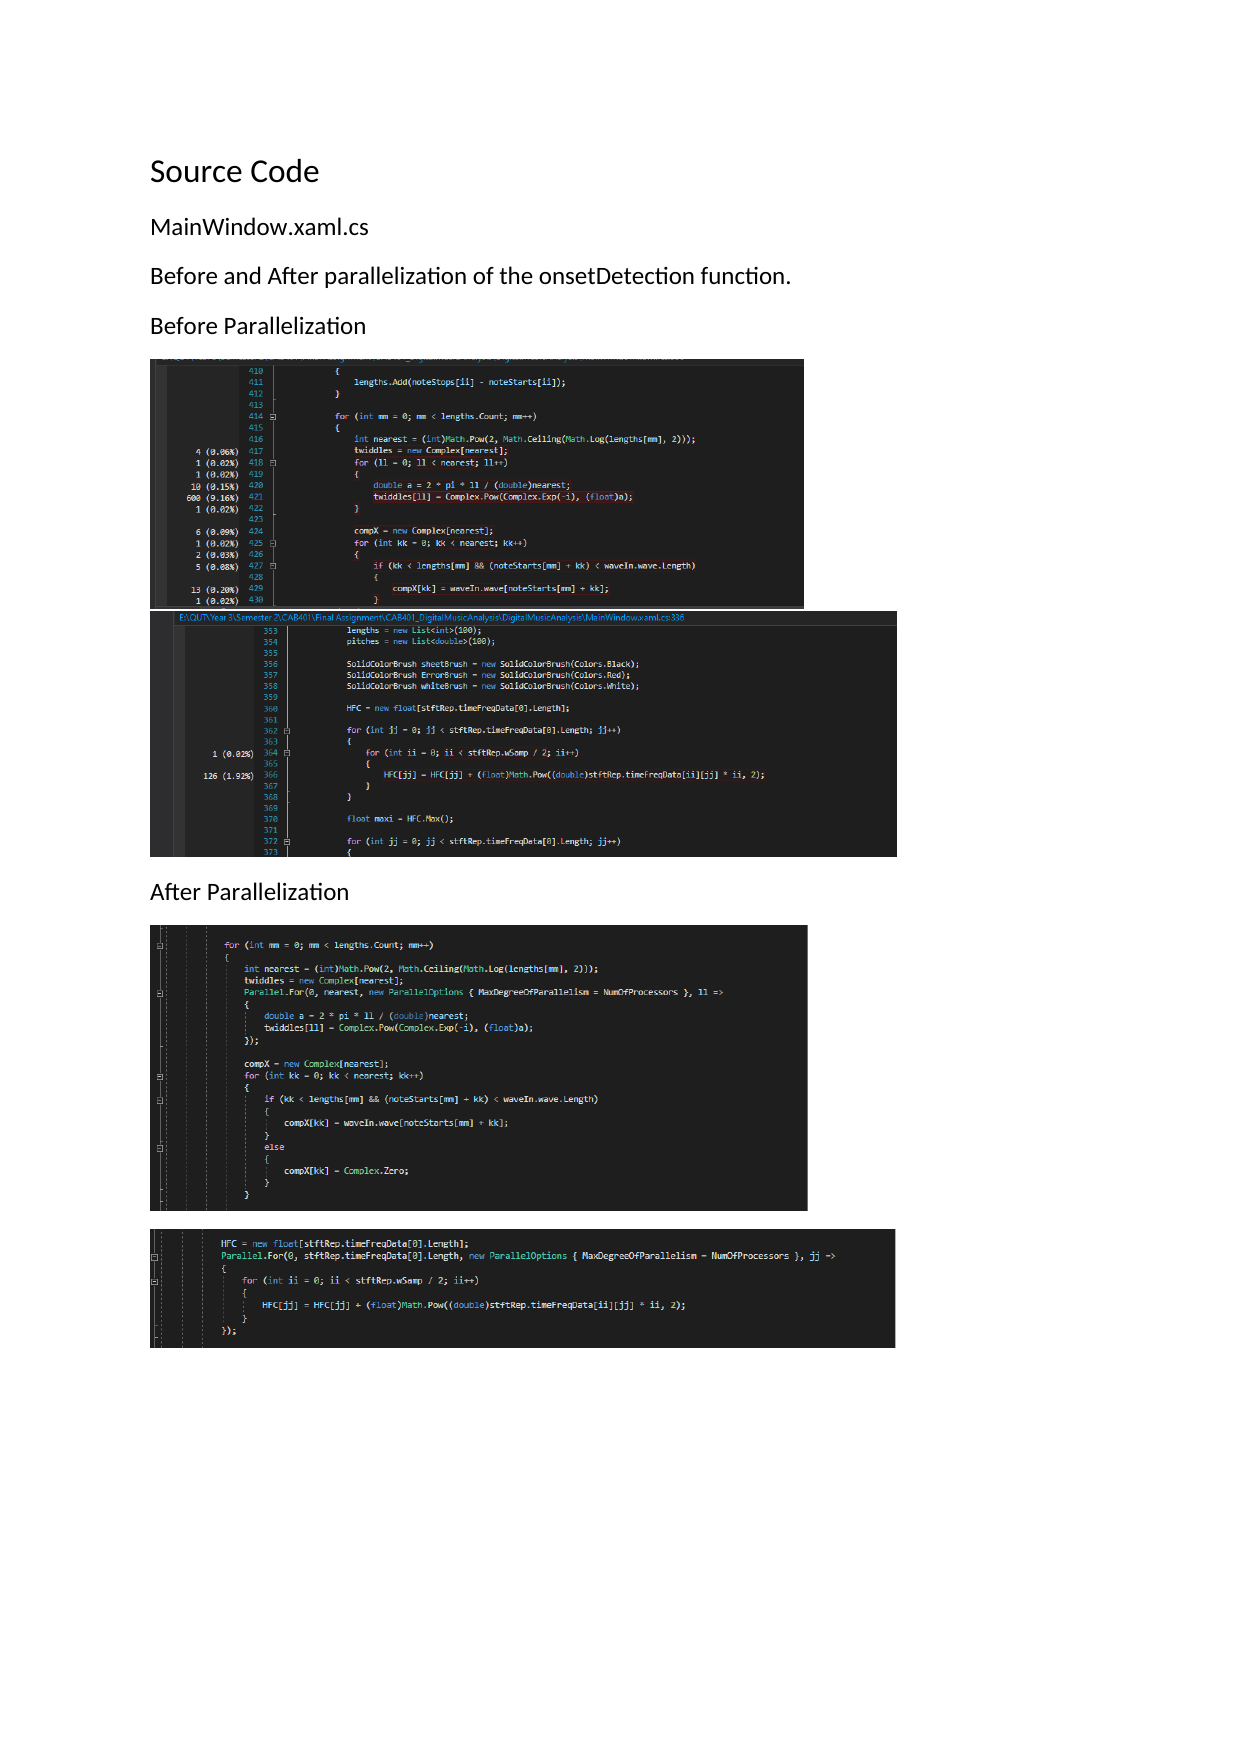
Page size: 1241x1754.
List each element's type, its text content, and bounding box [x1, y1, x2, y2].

text MainWindow.xaml.cs [150, 211, 1090, 241]
text Source Code [150, 150, 1090, 191]
text Before Parallelization [150, 310, 1090, 340]
picture [150, 359, 804, 609]
picture [150, 1229, 896, 1348]
text Before and After parallelization of the onsetDetection function. [150, 260, 1090, 291]
picture [150, 611, 897, 857]
text After Parallelization [150, 876, 1090, 906]
picture [150, 925, 808, 1211]
